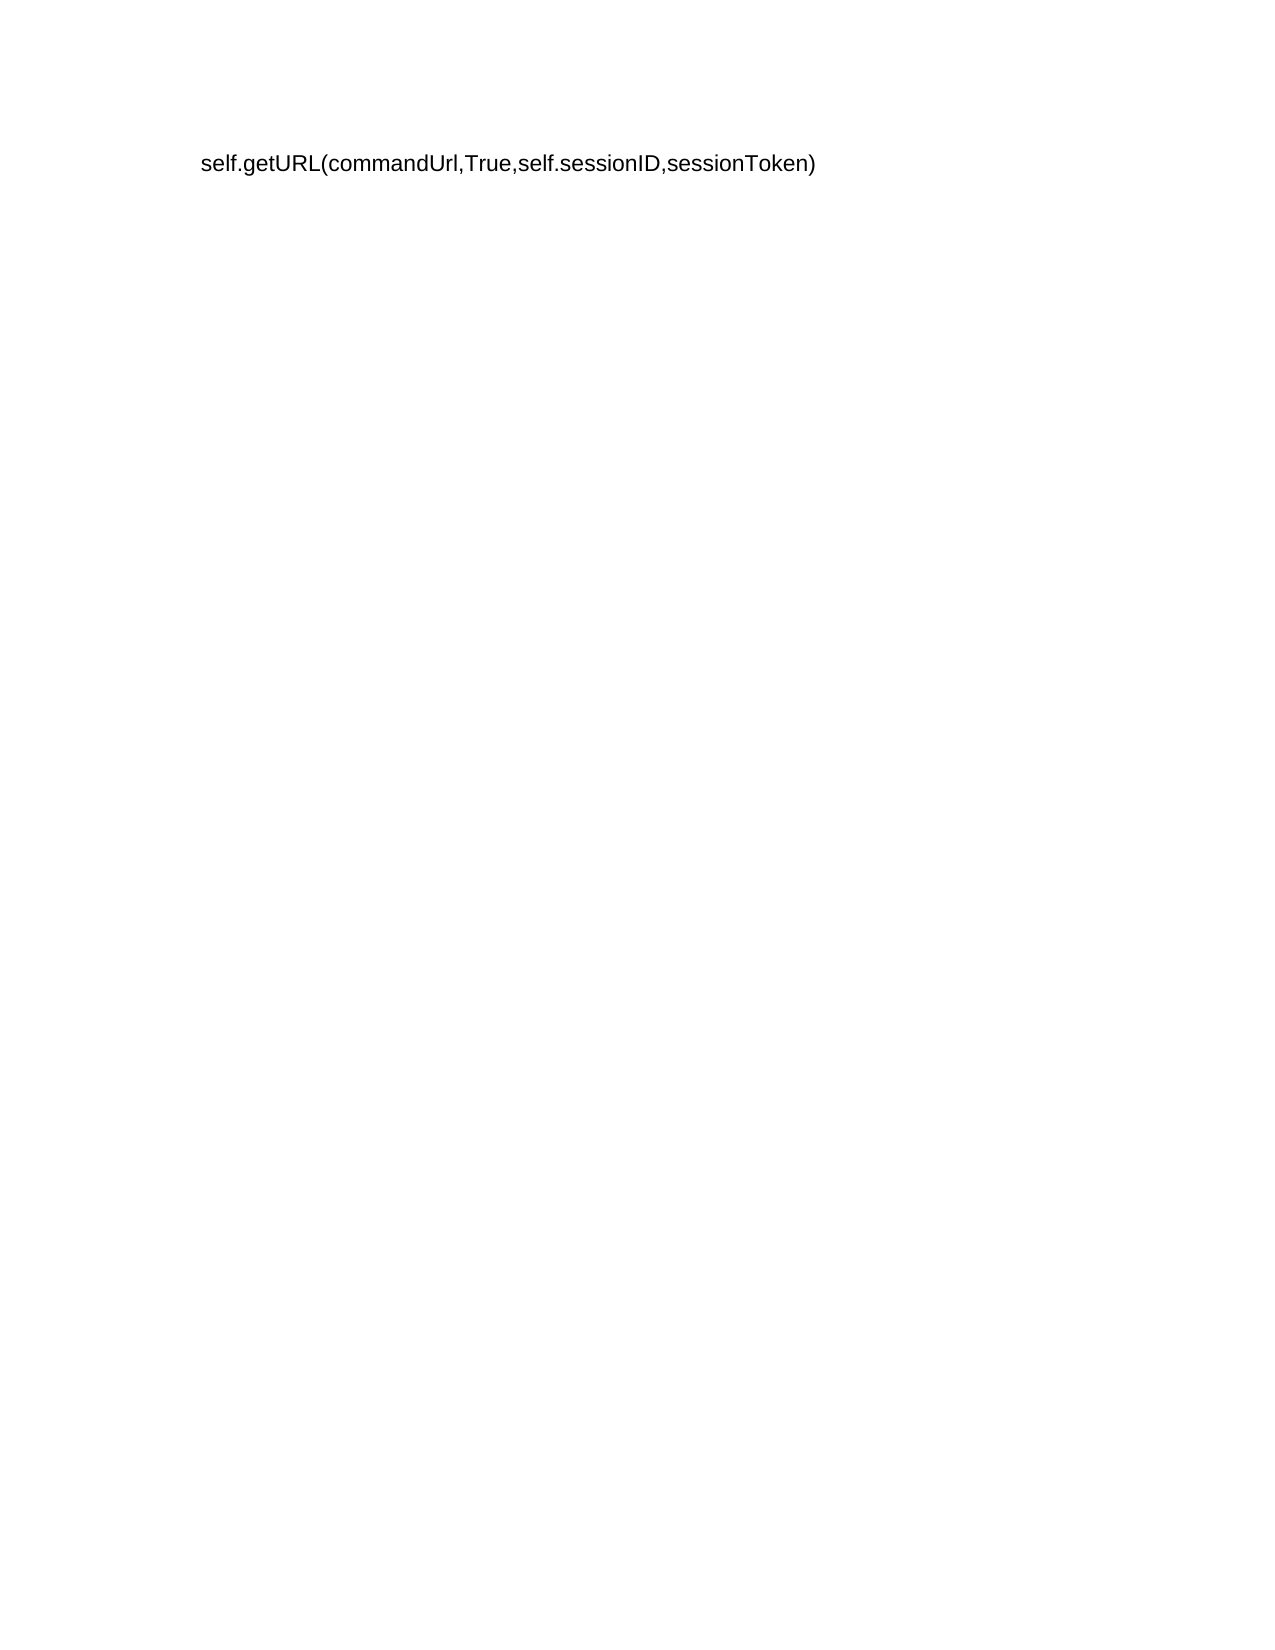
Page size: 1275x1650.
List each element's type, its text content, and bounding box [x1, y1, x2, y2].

text self.getURL(commandUrl,True,self.sessionID,sessionToken) [150, 150, 1125, 176]
